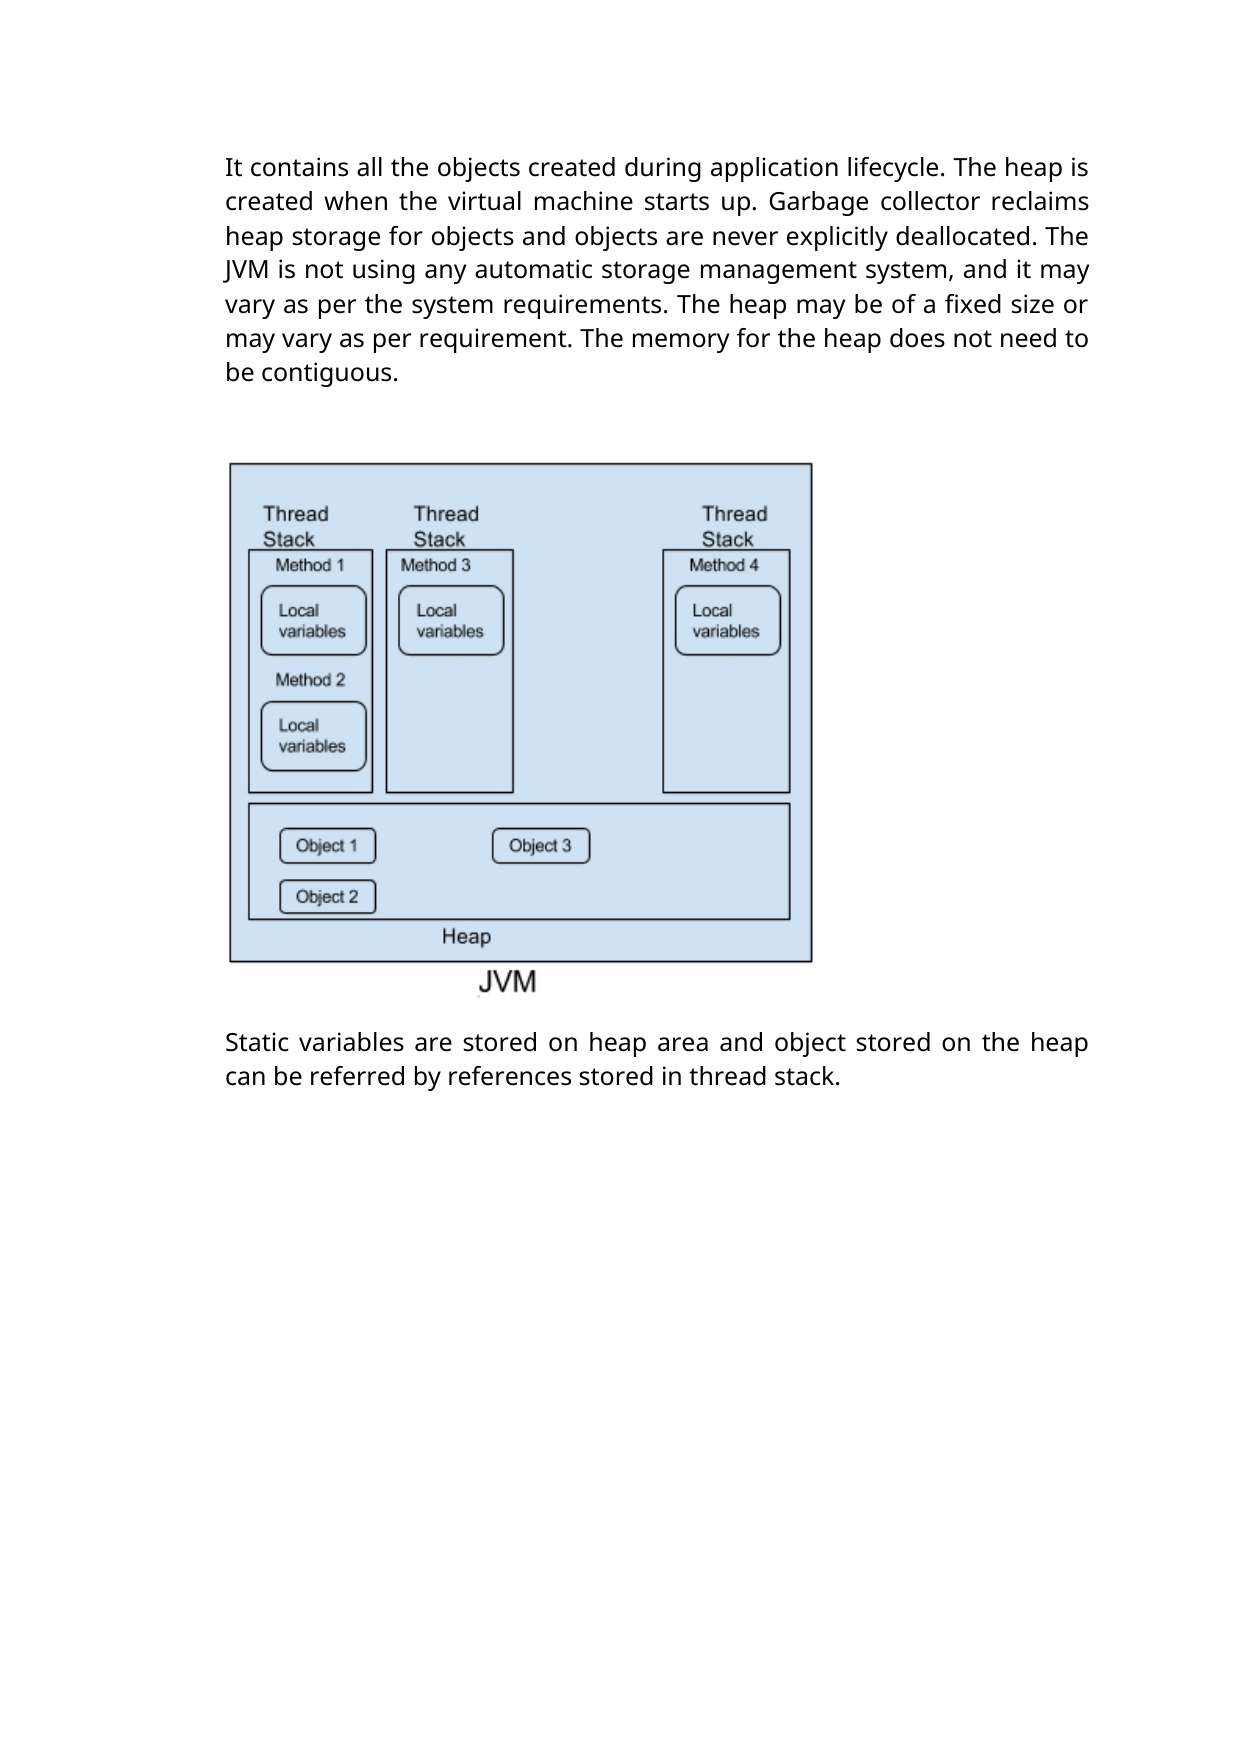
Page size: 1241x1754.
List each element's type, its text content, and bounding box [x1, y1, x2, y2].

picture [225, 457, 819, 1008]
text It contains all the objects created during application lifecycle. The heap is created when the virtual machine starts up. Garbage collector reclaims heap storage for objects and objects are never explicitly deallocated. The JVM is not using any automatic storage management system, and it may vary as per the system requirements. The heap may be of a fixed size or may vary as per requirement. The memory for the heap does not need to be contiguous. [225, 150, 1090, 388]
text Static variables are stored on heap area and object stored on the heap can be referred by references stored in thread stack. [225, 1025, 1090, 1093]
